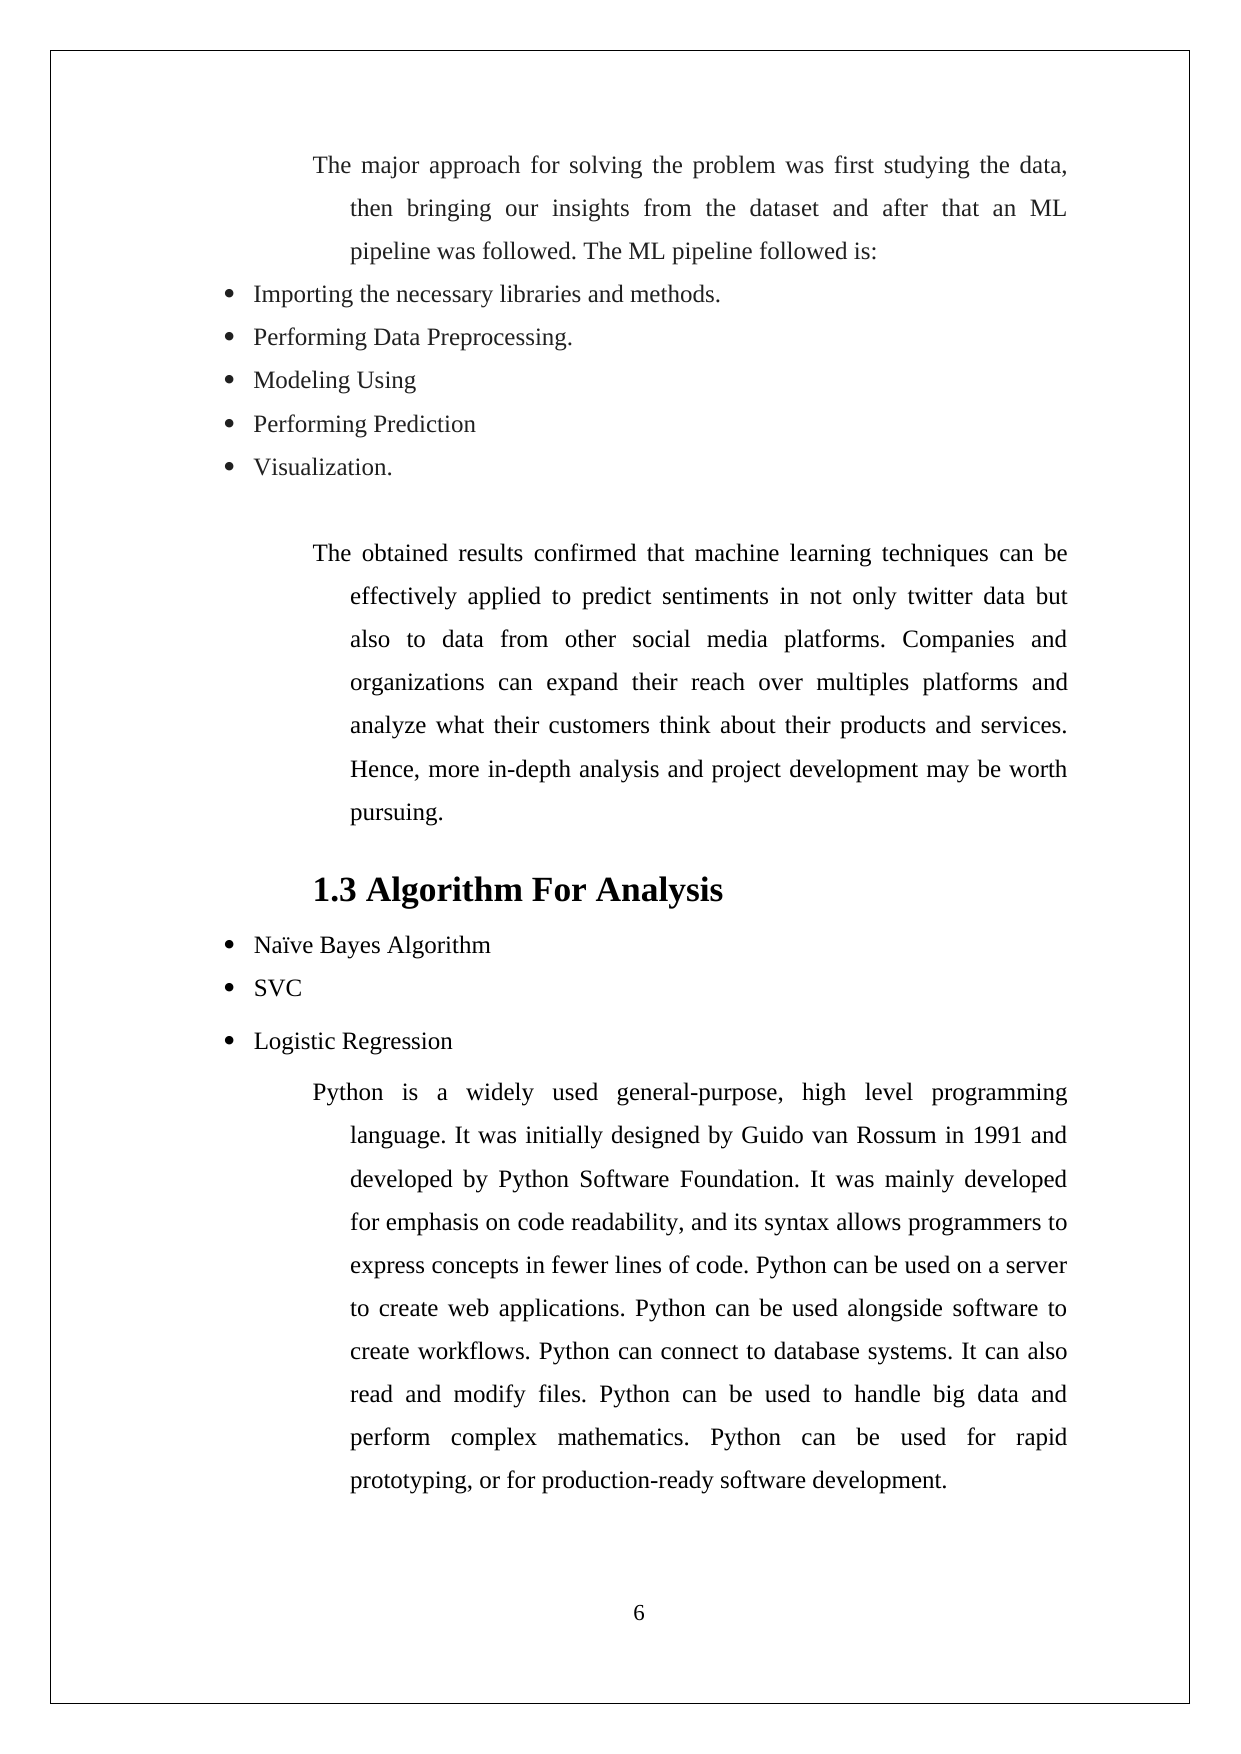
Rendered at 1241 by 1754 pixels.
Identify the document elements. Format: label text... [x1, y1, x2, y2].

list Modeling Using [225, 366, 1068, 394]
list Performing Prediction [225, 409, 1068, 437]
list SVC [225, 973, 1068, 1002]
list Performing Data Preprocessing. [225, 322, 1068, 351]
list Naïve Bayes Algorithm [225, 930, 1068, 959]
text The obtained results confirmed that machine learning techniques can be effectively applied to predict sentiments in not only twitter data but also to data from other social media platforms. Companies and organizations can expand their reach over multiples platforms and analyze what their customers think about their products and services. Hence, more in-depth analysis and project development may be worth pursuing. [312, 538, 1068, 826]
list Logistic Regression [225, 1016, 1068, 1057]
text 1.3 Algorithm For Analysis [312, 869, 1068, 909]
list Visualization. [225, 452, 1068, 481]
text Python is a widely used general-purpose, high level programming language. It was initially designed by Guido van Rossum in 1991 and developed by Python Software Foundation. It was mainly developed for emphasis on code readability, and its syntax allows programmers to express concepts in fewer lines of code. Python can be used on a server to create web applications. Python can be used alongside software to create workflows. Python can connect to database systems. It can also read and modify files. Python can be used to handle big data and perform complex mathematics. Python can be used for rapid prototyping, or for production-ready software development. [312, 1077, 1068, 1494]
text The major approach for solving the problem was first studying the data, then bringing our insights from the dataset and after that an ML pipeline was followed. The ML pipeline followed is: [312, 150, 1068, 265]
list Importing the necessary libraries and methods. [225, 279, 1068, 308]
